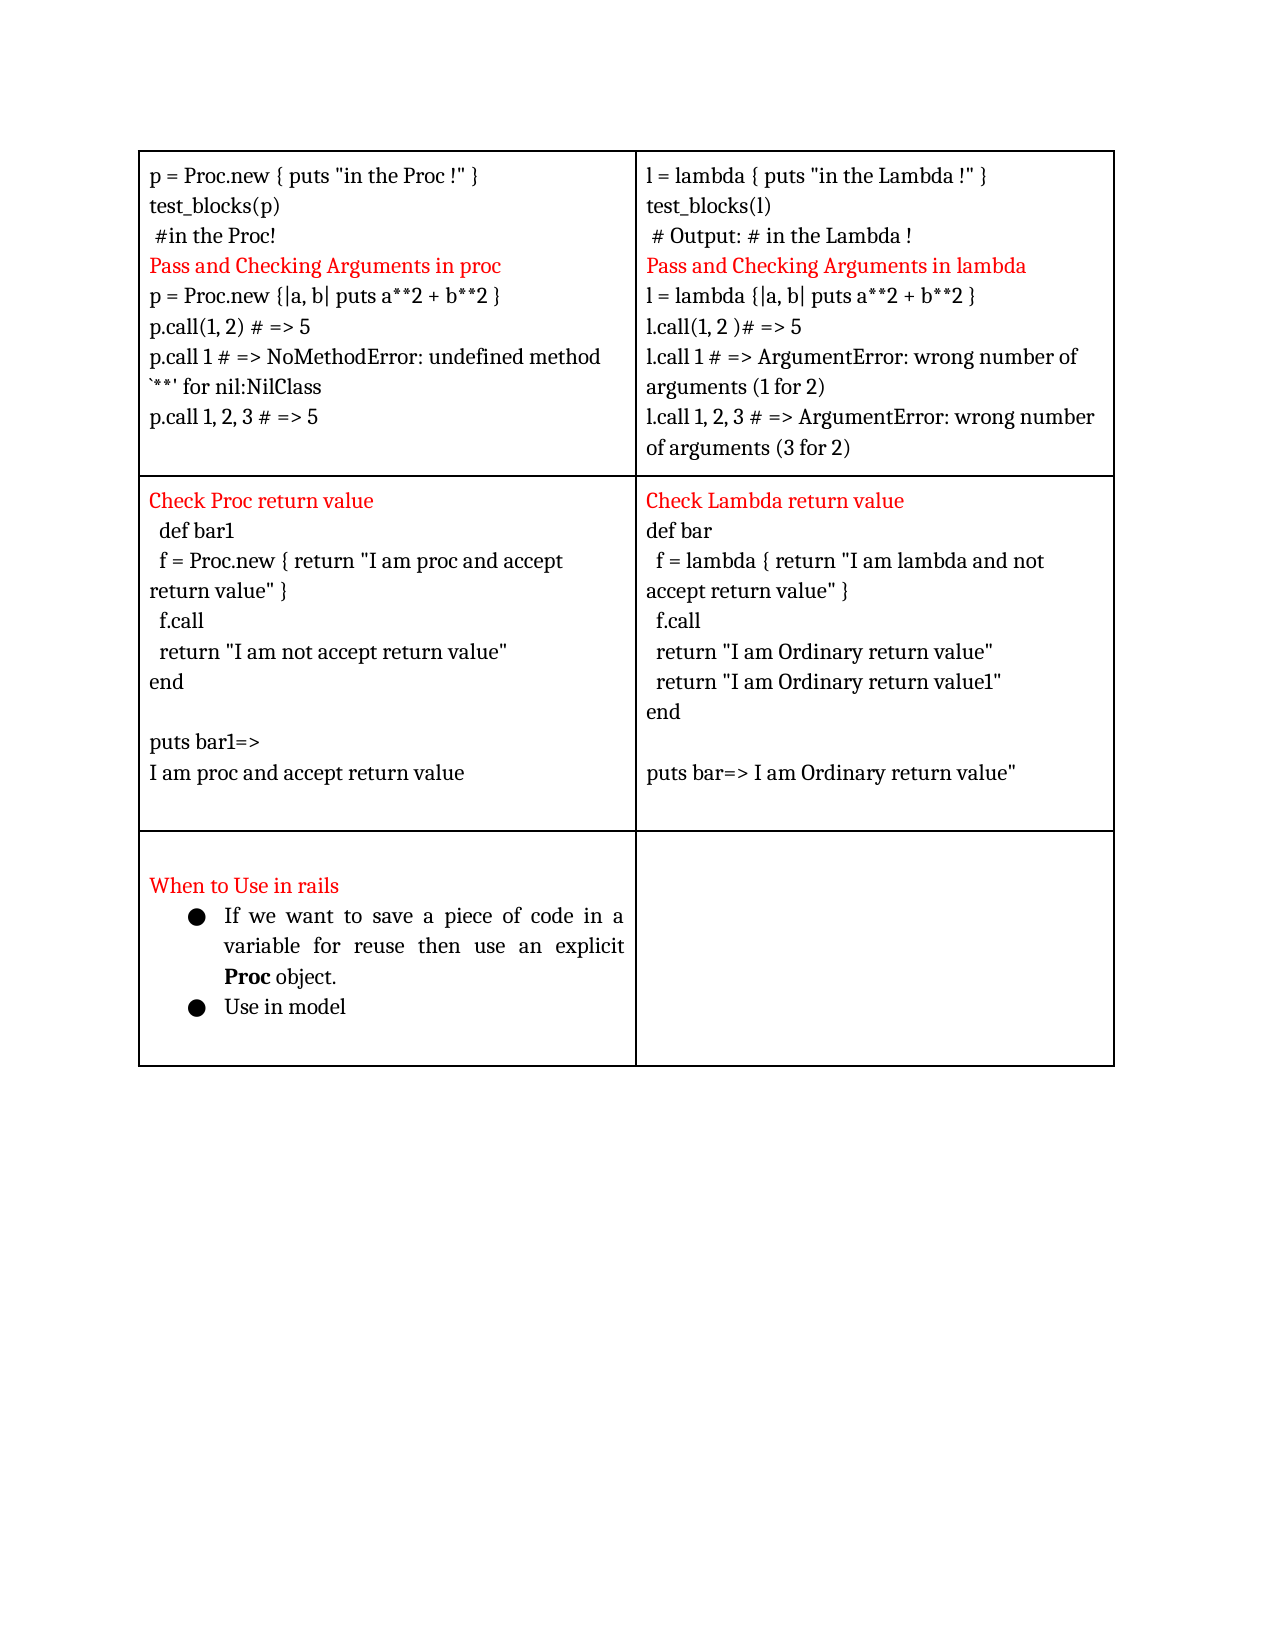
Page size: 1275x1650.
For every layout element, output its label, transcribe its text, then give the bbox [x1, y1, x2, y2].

table_cell When to Use in rails If we want to save a piece of code in a variable for reuse then use an explicit Proc object. Use in model [140, 832, 635, 1064]
table_cell Check Lambda return value def bar f = lambda { return "I am lambda and not accept return value" } f.call return "I am Ordinary return value" return "I am Ordinary return value1" end puts bar=> I am Ordinary return value" [637, 477, 1113, 830]
table_cell [637, 832, 1113, 1064]
table_cell Check Proc return value def bar1 f = Proc.new { return "I am proc and accept return value" } f.call return "I am not accept return value" end puts bar1=> I am proc and accept return value [140, 477, 635, 830]
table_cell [637, 152, 1113, 475]
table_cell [140, 152, 635, 475]
